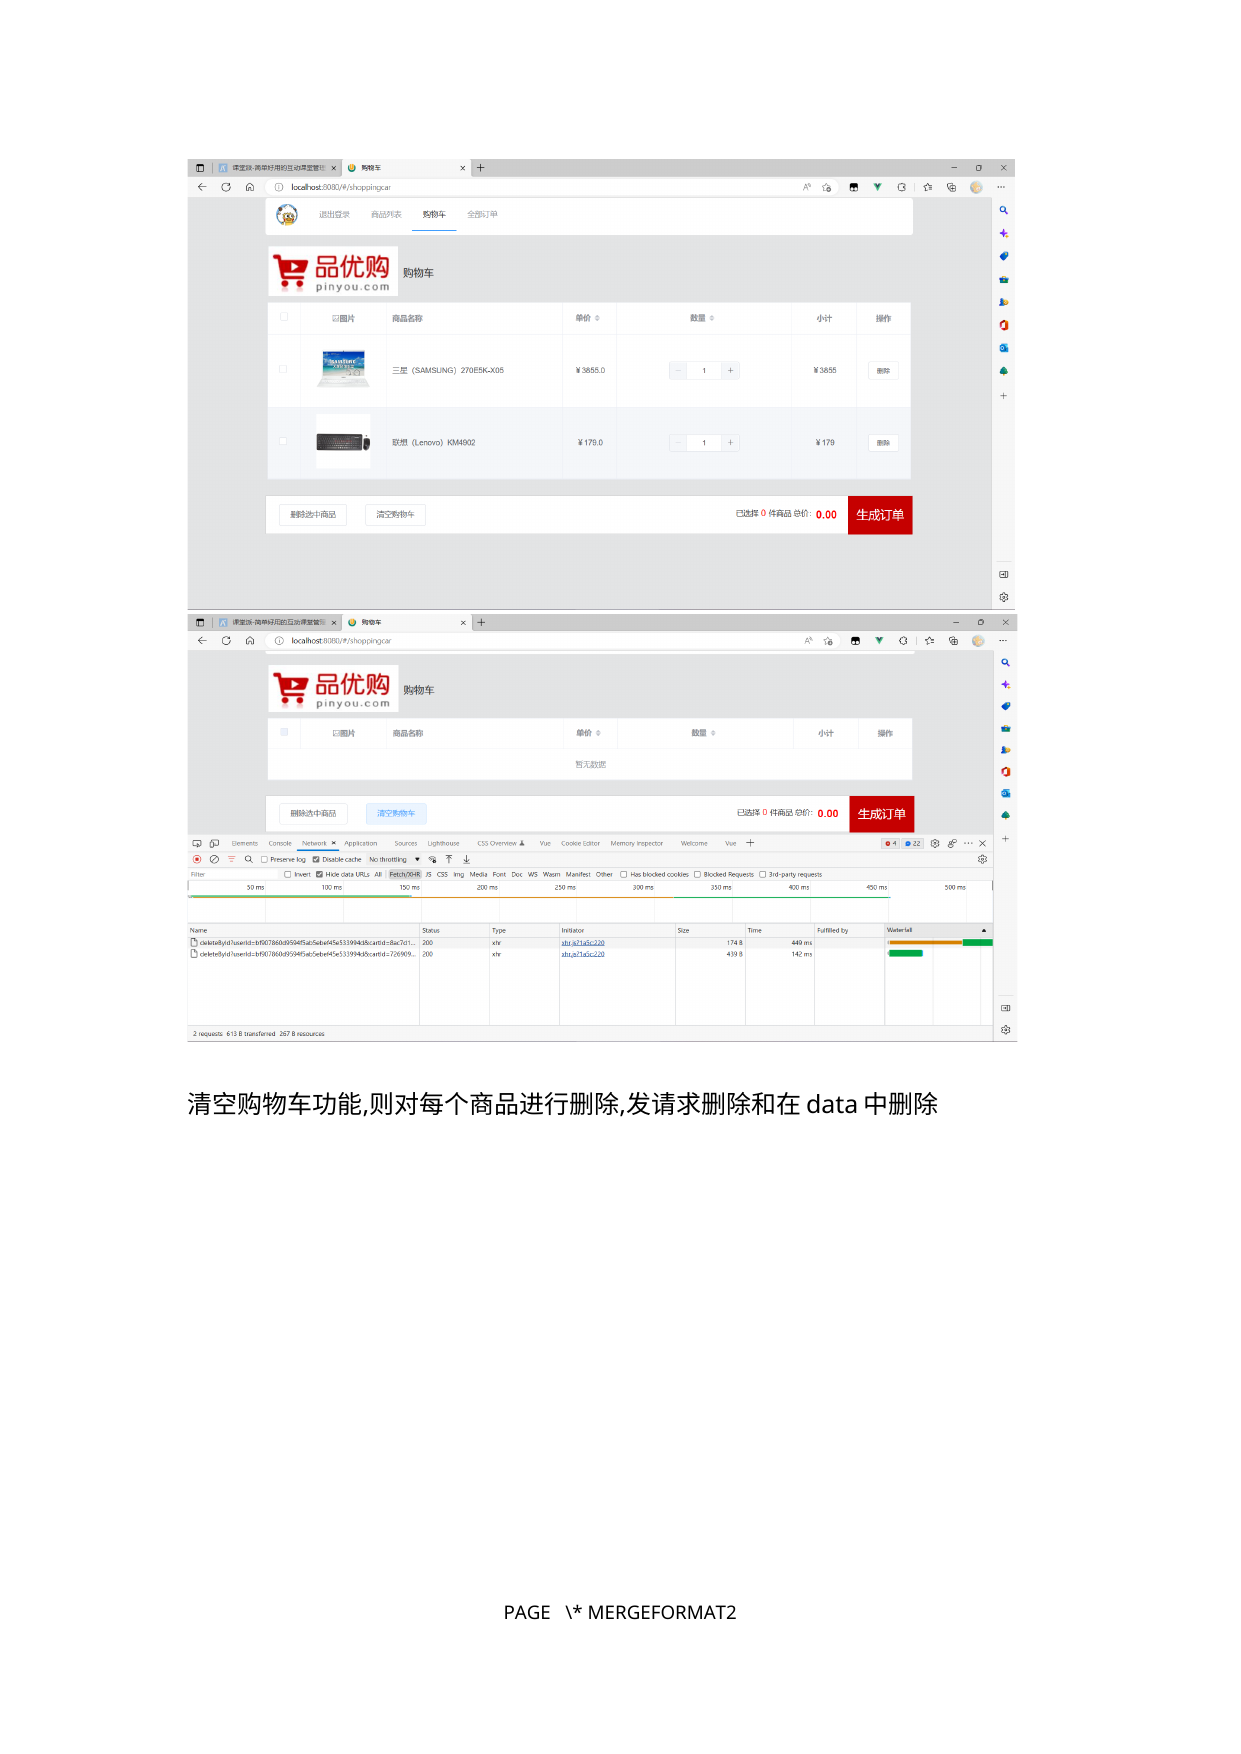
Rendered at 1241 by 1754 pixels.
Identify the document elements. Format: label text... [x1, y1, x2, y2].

picture [187, 159, 1015, 610]
picture [187, 614, 1018, 1042]
list 清空购物车功能,则对每个商品进行删除,发请求删除和在data中删除 [187, 1070, 1053, 1135]
